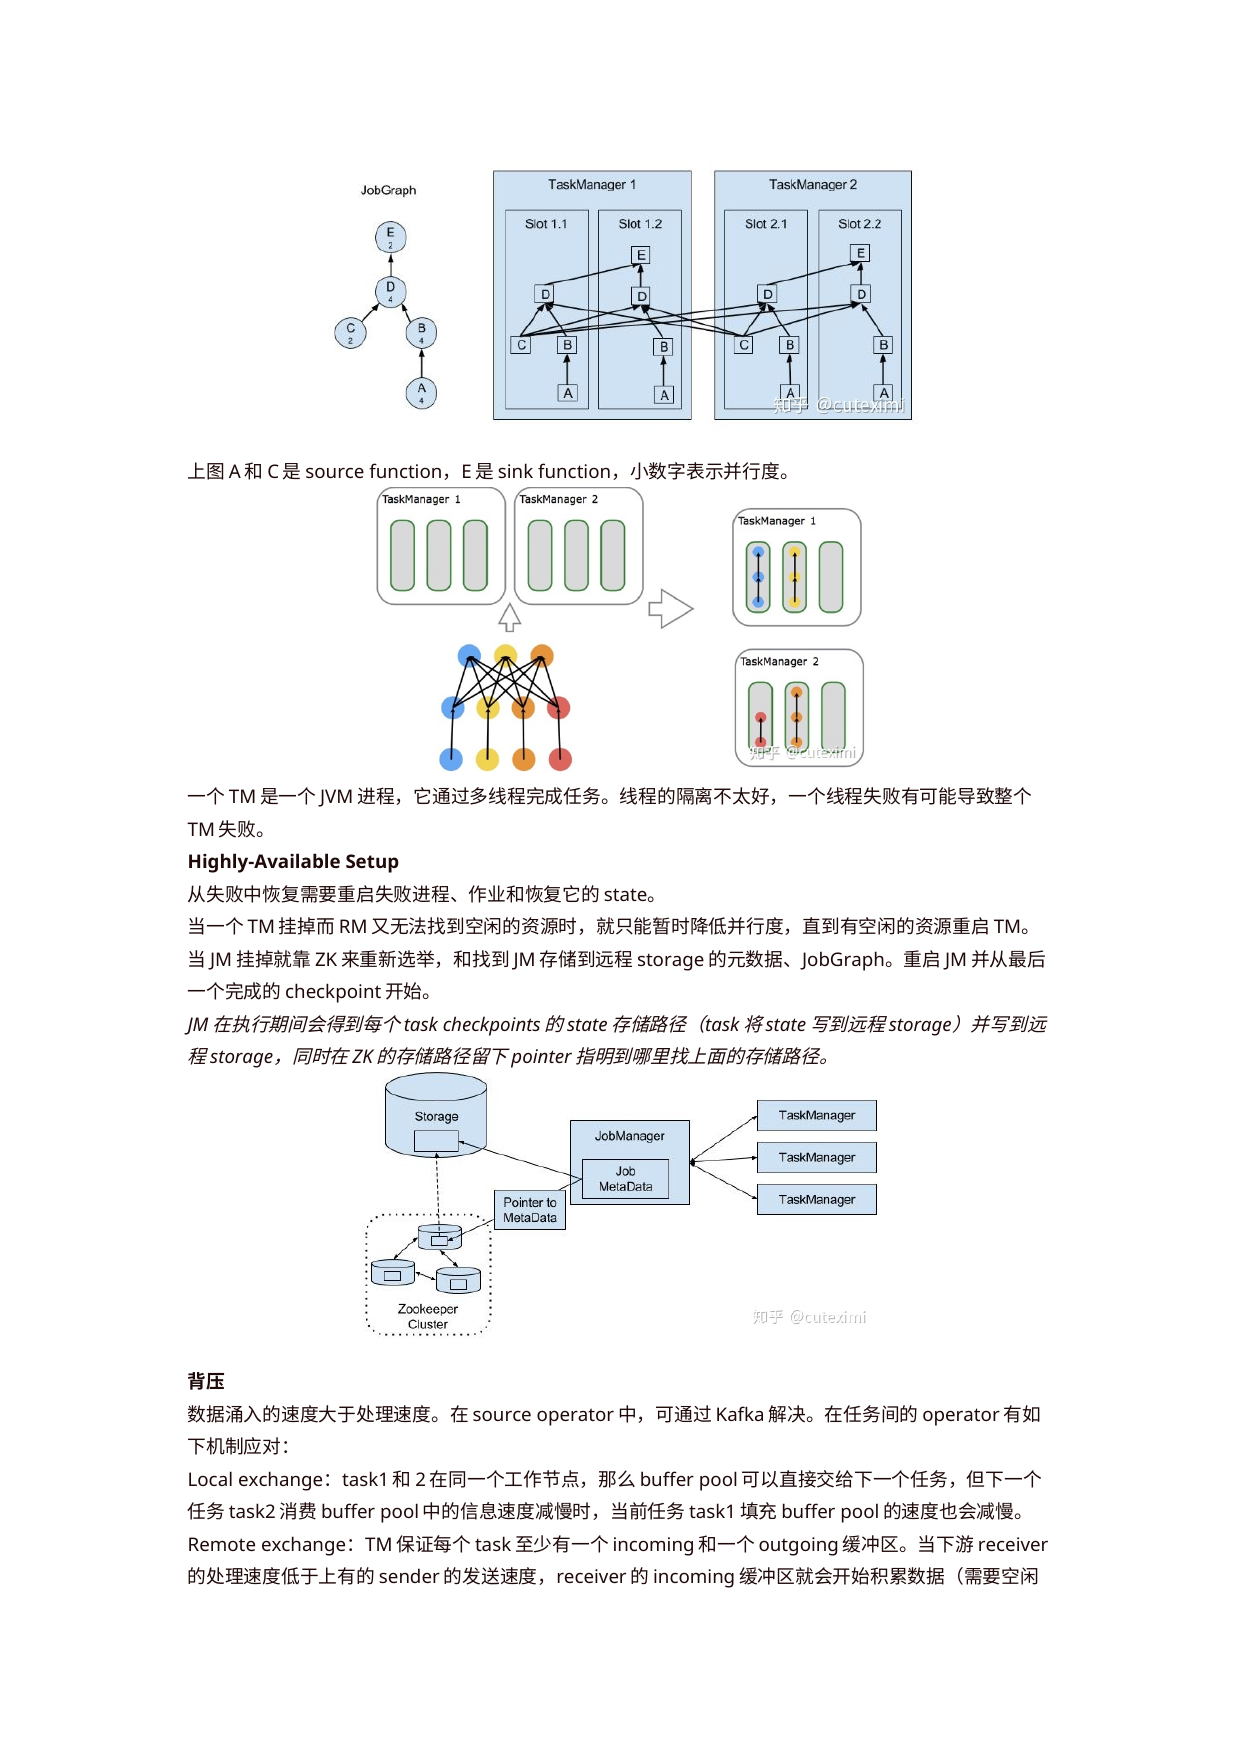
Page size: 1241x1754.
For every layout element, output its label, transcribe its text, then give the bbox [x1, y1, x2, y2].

picture [320, 162, 920, 431]
text 一个TM是一个JVM进程，它通过多线程完成任务。线程的隔离不太好，一个线程失败有可能导致整个TM失败。 [187, 779, 1053, 844]
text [187, 1527, 1053, 1592]
text 从失败中恢复需要重启失败进程、作业和恢复它的state。 [187, 877, 1053, 909]
text 背压 [187, 1364, 1053, 1397]
picture [362, 1072, 879, 1339]
text 当一个TM挂掉而RM又无法找到空闲的资源时，就只能暂时降低并行度，直到有空闲的资源重启TM。 [187, 909, 1053, 942]
text 上图A和C是source function，E是sink function，小数字表示并行度。 [187, 454, 1053, 487]
text Local exchange：task1和2在同一个工作节点，那么buffer pool可以直接交给下一个任务，但下一个任务task2消费buffer pool中的信息速度减慢时，当前任务task1填充buffer pool的速度也会减慢。 [187, 1462, 1053, 1527]
text 当JM挂掉就靠ZK来重新选举，和找到JM存储到远程storage的元数据、JobGraph。重启JM并从最后一个完成的checkpoint开始。 [187, 942, 1053, 1007]
text JM在执行期间会得到每个task checkpoints的state存储路径（task将state写到远程storage）并写到远程storage，同时在ZK的存储路径留下pointer指明到哪里找上面的存储路径。 [187, 1007, 1053, 1072]
text 数据涌入的速度大于处理速度。在source operator中，可通过Kafka解决。在任务间的operator有如下机制应对： [187, 1397, 1053, 1462]
picture [372, 487, 868, 772]
text Highly-Available Setup [187, 844, 1053, 877]
